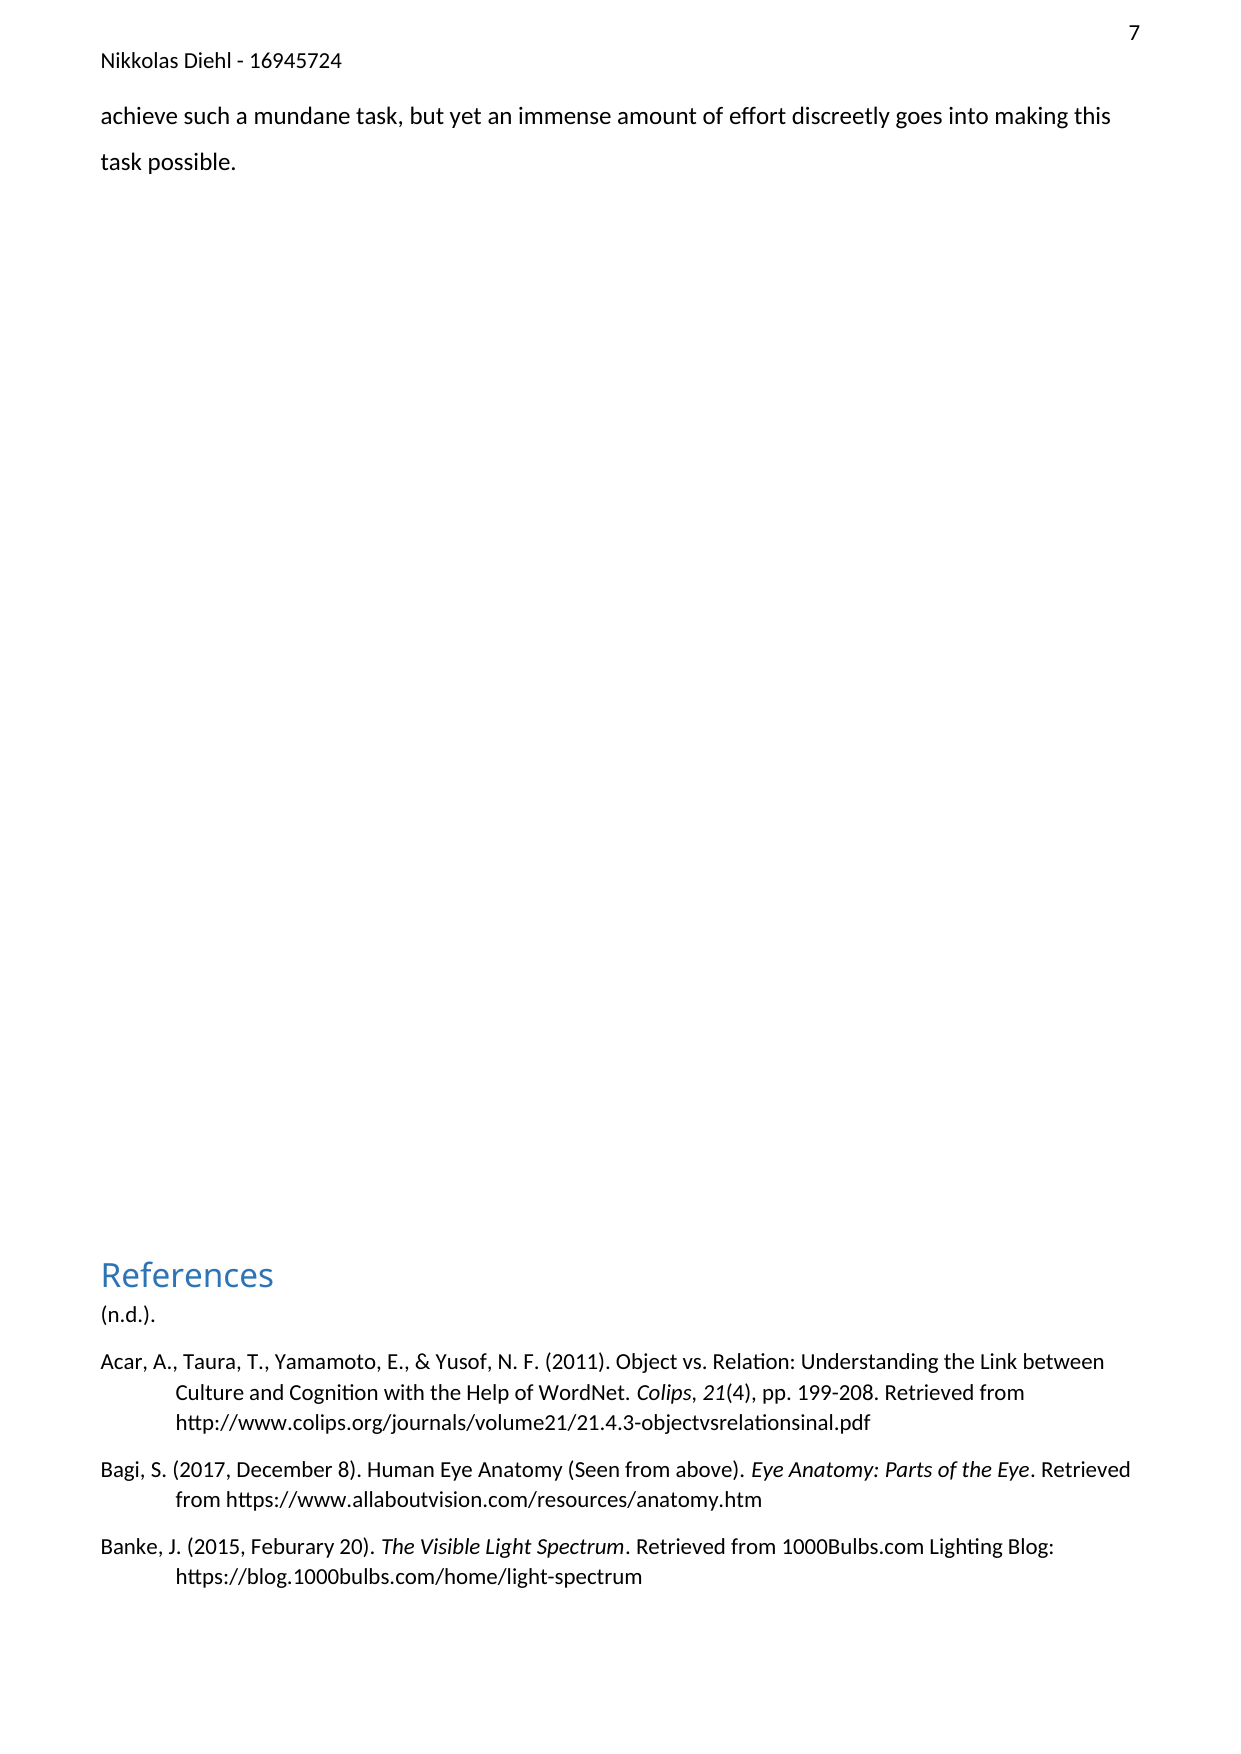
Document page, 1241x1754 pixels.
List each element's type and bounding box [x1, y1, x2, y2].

text [100, 100, 1140, 177]
